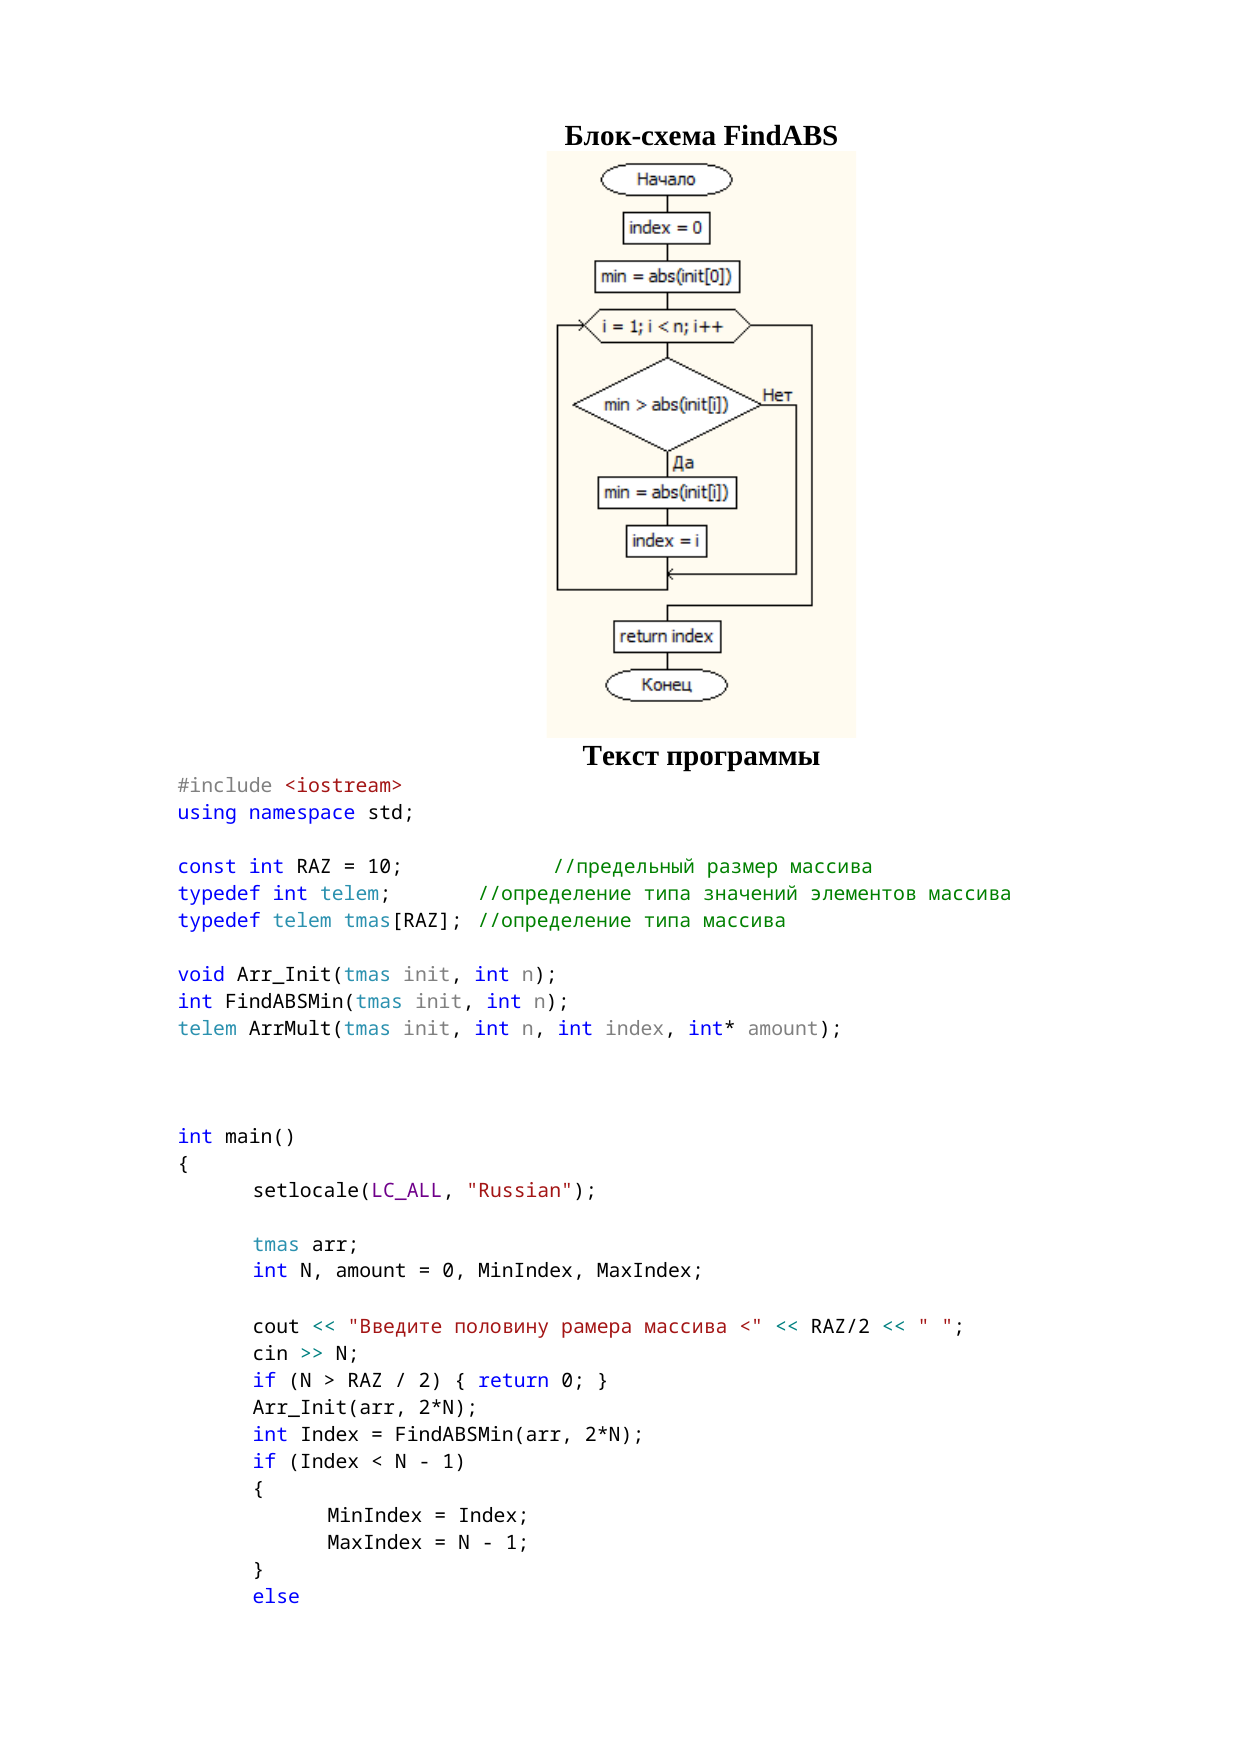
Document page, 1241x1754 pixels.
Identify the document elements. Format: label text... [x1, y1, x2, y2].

text if (Index < N - 1) [177, 1447, 1152, 1474]
text if (N > RAZ / 2) { return 0; } [177, 1366, 1152, 1393]
text tmas arr; [177, 1230, 1152, 1257]
text int Index = FindABSMin(arr, 2*N); [177, 1420, 1152, 1447]
text Текст программы [177, 738, 1152, 771]
text } [177, 1555, 1152, 1582]
text typedef int telem; //определение типа значений элементов массива [177, 879, 1152, 906]
text #include <iostream> [177, 771, 1152, 798]
picture [546, 151, 857, 738]
text Блок-схема FindABS [177, 118, 1152, 152]
text cin >> N; [177, 1339, 1152, 1366]
text setlocale(LC_ALL, "Russian"); [177, 1176, 1152, 1203]
text const int RAZ = 10; //предельный размер массива [177, 852, 1152, 879]
text int FindABSMin(tmas init, int n); [177, 987, 1152, 1014]
text using namespace std; [177, 798, 1152, 825]
text cout << "Введите половину рамера массива <" << RAZ/2 << " "; [177, 1312, 1152, 1339]
text else [177, 1582, 1152, 1609]
text int main() [177, 1122, 1152, 1149]
text typedef telem tmas[RAZ]; //определение типа массива [177, 906, 1152, 933]
text telem ArrMult(tmas init, int n, int index, int* amount); [177, 1014, 1152, 1041]
text Arr_Init(arr, 2*N); [177, 1393, 1152, 1420]
text { [177, 1474, 1152, 1501]
text void Arr_Init(tmas init, int n); [177, 960, 1152, 987]
text { [177, 1149, 1152, 1176]
text MinIndex = Index; [177, 1501, 1152, 1528]
text MaxIndex = N - 1; [177, 1528, 1152, 1555]
text int N, amount = 0, MinIndex, MaxIndex; [177, 1257, 1152, 1284]
